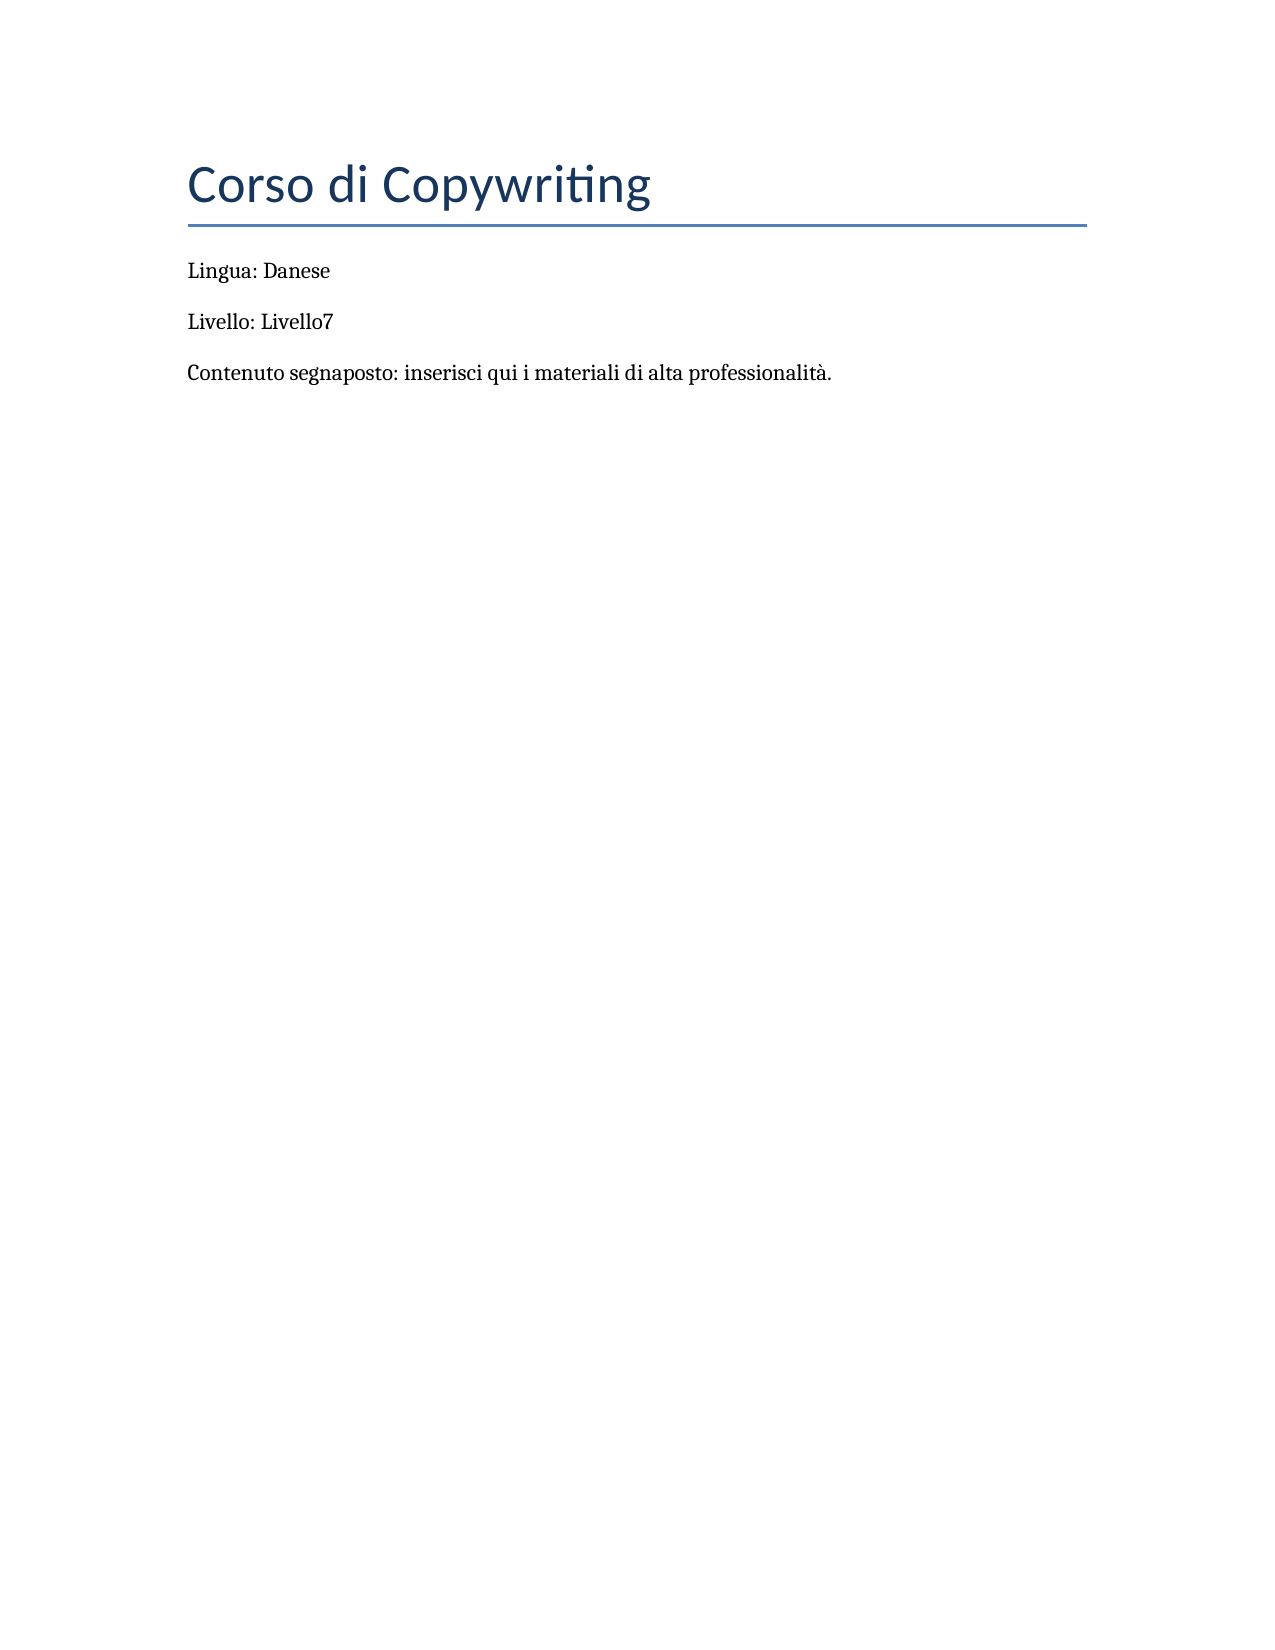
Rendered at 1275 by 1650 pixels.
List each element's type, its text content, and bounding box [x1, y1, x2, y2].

title Corso di Copywriting [187, 150, 1087, 227]
text Livello: Livello7 [187, 309, 1087, 335]
text Lingua: Danese [187, 258, 1087, 284]
text Contenuto segnaposto: inserisci qui i materiali di alta professionalità. [187, 360, 1087, 386]
